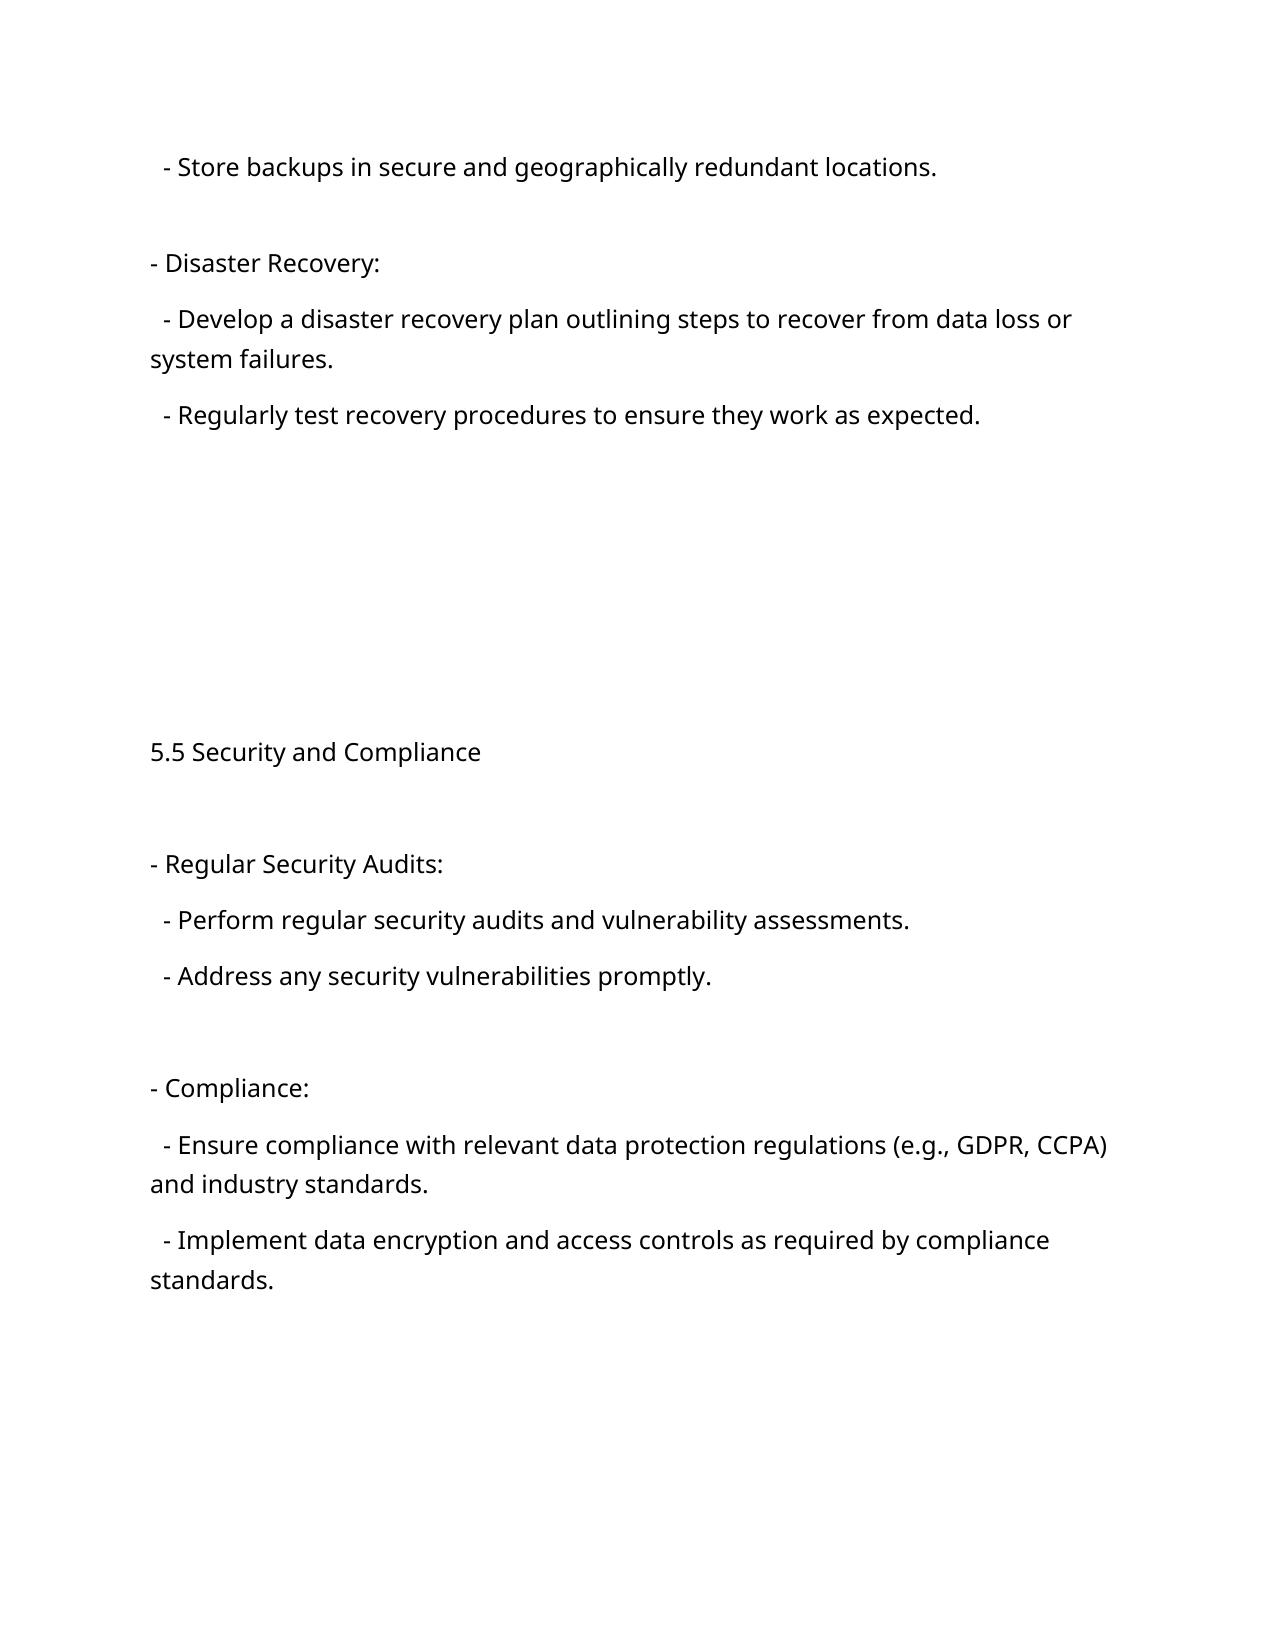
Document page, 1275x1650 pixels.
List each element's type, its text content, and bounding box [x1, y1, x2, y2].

text - Perform regular security audits and vulnerability assessments. [150, 903, 1125, 937]
text 5.5 Security and Compliance [150, 734, 1125, 768]
text - Develop a disaster recovery plan outlining steps to recover from data loss or system failures. [150, 302, 1125, 375]
text - Store backups in secure and geographically redundant locations. [150, 150, 1125, 223]
text - Disaster Recovery: [150, 246, 1125, 280]
text - Regular Security Audits: [150, 847, 1125, 881]
text - Regularly test recovery procedures to ensure they work as expected. [150, 397, 1125, 431]
text - Compliance: [150, 1071, 1125, 1105]
text - Ensure compliance with relevant data protection regulations (e.g., GDPR, CCPA) and industry standards. [150, 1127, 1125, 1201]
text - Address any security vulnerabilities promptly. [150, 959, 1125, 993]
text - Implement data encryption and access controls as required by compliance standards. [150, 1223, 1125, 1296]
